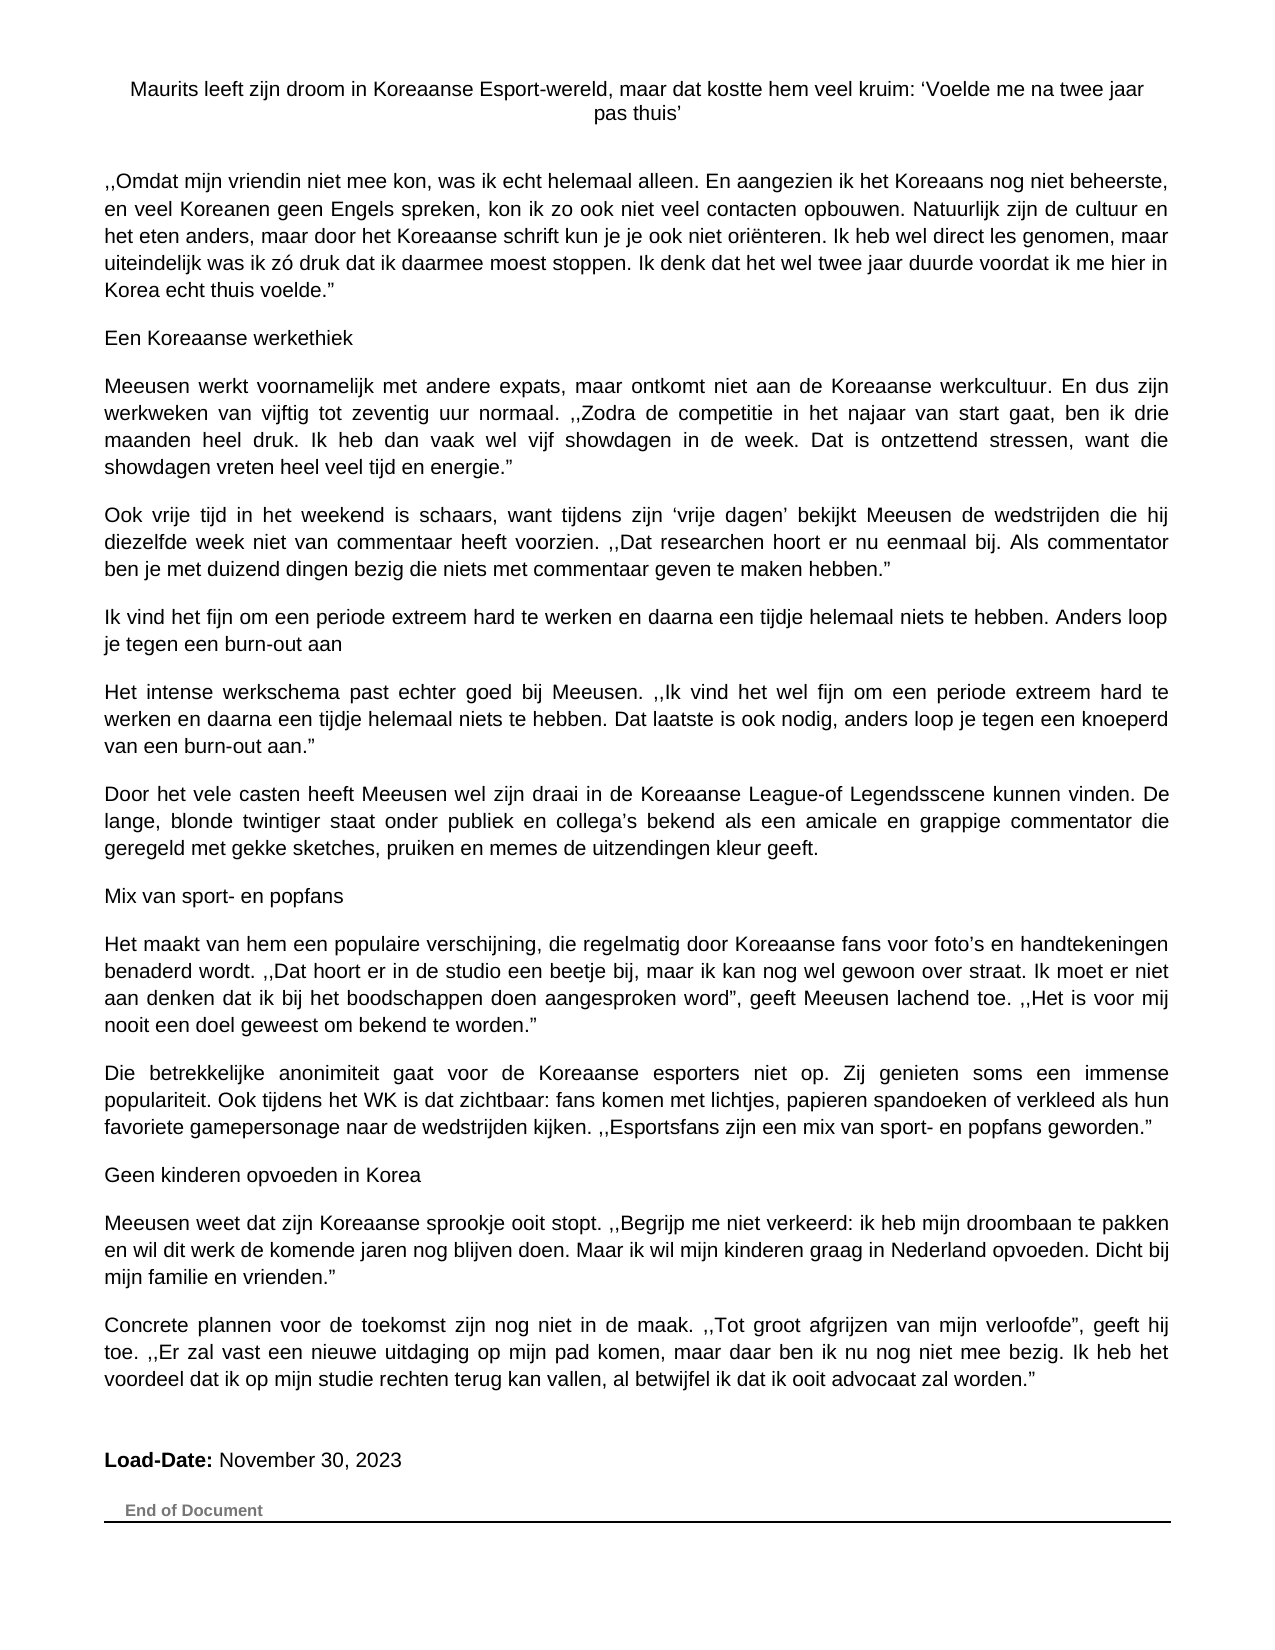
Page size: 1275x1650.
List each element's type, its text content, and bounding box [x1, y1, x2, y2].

text Het maakt van hem een populaire verschijning, die regelmatig door Koreaanse fans voor foto’s en handtekeningen benaderd wordt. ,,Dat hoort er in de studio een beetje bij, maar ik kan nog wel gewoon over straat. Ik moet er niet aan denken dat ik bij het boodschappen doen aangesproken word”, geeft Meeusen lachend toe. ,,Het is voor mij nooit een doel geweest om bekend te worden.” [104, 929, 1171, 1037]
text Ik vind het fijn om een periode extreem hard te werken en daarna een tijdje helemaal niets te hebben. Anders loop je tegen een burn-out aan [104, 602, 1171, 656]
text Ook vrije tijd in het weekend is schaars, want tijdens zijn ‘vrije dagen’ bekijkt Meeusen de wedstrijden die hij diezelfde week niet van commentaar heeft voorzien. ,,Dat researchen hoort er nu eenmaal bij. Als commentator ben je met duizend dingen bezig die niets met commentaar geven te maken hebben.” [104, 499, 1171, 581]
text Load-Date: November 30, 2023 [104, 1416, 1171, 1472]
text Het intense werkschema past echter goed bij Meeusen. ,,Ik vind het wel fijn om een periode extreem hard te werken en daarna een tijdje helemaal niets te hebben. Dat laatste is ook nodig, anders loop je tegen een knoeperd van een burn-out aan.” [104, 677, 1171, 758]
text Concrete plannen voor de toekomst zijn nog niet in de maak. ,,Tot groot afgrijzen van mijn verloofde”, geeft hij toe. ,,Er zal vast een nieuwe uitdaging op mijn pad komen, maar daar ben ik nu nog niet mee bezig. Ik heb het voordeel dat ik op mijn studie rechten terug kan vallen, al betwijfel ik dat ik ooit advocaat zal worden.” [104, 1310, 1171, 1391]
text Die betrekkelijke anonimiteit gaat voor de Koreaanse esporters niet op. Zij genieten soms een immense populariteit. Ook tijdens het WK is dat zichtbaar: fans komen met lichtjes, papieren spandoeken of verkleed als hun favoriete gamepersonage naar de wedstrijden kijken. ,,Esportsfans zijn een mix van sport- en popfans geworden.” [104, 1058, 1171, 1139]
text ,,Omdat mijn vriendin niet mee kon, was ik echt helemaal alleen. En aangezien ik het Koreaans nog niet beheerste, en veel Koreanen geen Engels spreken, kon ik zo ook niet veel contacten opbouwen. Natuurlijk zijn de cultuur en het eten anders, maar door het Koreaanse schrift kun je je ook niet oriënteren. Ik heb wel direct les genomen, maar uiteindelijk was ik zó druk dat ik daarmee moest stoppen. Ik denk dat het wel twee jaar duurde voordat ik me hier in Korea echt thuis voelde.” [104, 166, 1171, 302]
text Mix van sport- en popfans [104, 881, 1171, 908]
text Meeusen werkt voornamelijk met andere expats, maar ontkomt niet aan de Koreaanse werkcultuur. En dus zijn werkweken van vijftig tot zeventig uur normaal. ,,Zodra de competitie in het najaar van start gaat, ben ik drie maanden heel druk. Ik heb dan vaak wel vijf showdagen in de week. Dat is ontzettend stressen, want die showdagen vreten heel veel tijd en energie.” [104, 370, 1171, 479]
text End of Document [125, 1501, 1171, 1520]
text Meeusen weet dat zijn Koreaanse sprookje ooit stopt. ,,Begrijp me niet verkeerd: ik heb mijn droombaan te pakken en wil dit werk de komende jaren nog blijven doen. Maar ik wil mijn kinderen graag in Nederland opvoeden. Dicht bij mijn familie en vrienden.” [104, 1208, 1171, 1289]
text Een Koreaanse werkethiek [104, 322, 1171, 349]
text Door het vele casten heeft Meeusen wel zijn draai in de Koreaanse League-of Legendsscene kunnen vinden. De lange, blonde twintiger staat onder publiek en collega’s bekend als een amicale en grappige commentator die geregeld met gekke sketches, pruiken en memes de uitzendingen kleur geeft. [104, 779, 1171, 860]
text Geen kinderen opvoeden in Korea [104, 1160, 1171, 1187]
